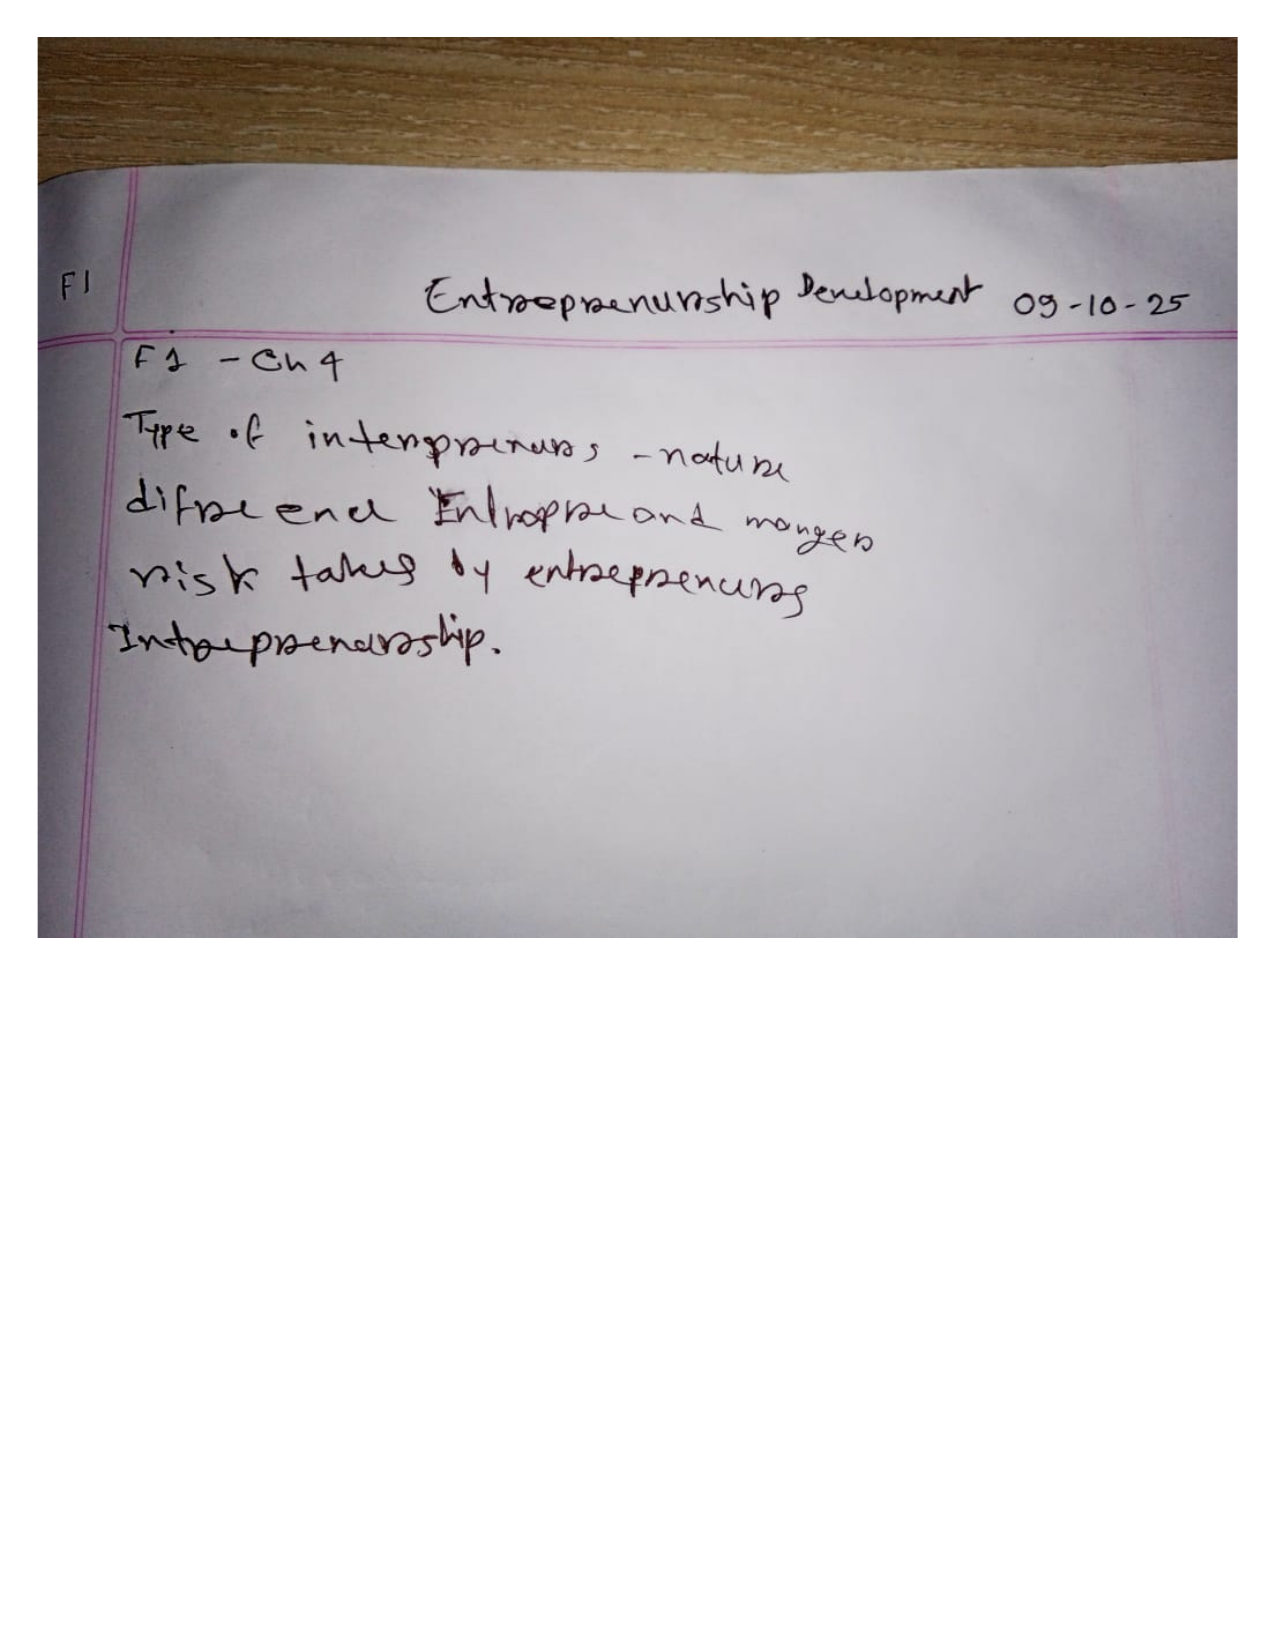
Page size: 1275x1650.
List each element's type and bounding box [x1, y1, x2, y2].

picture [37, 37, 1238, 938]
